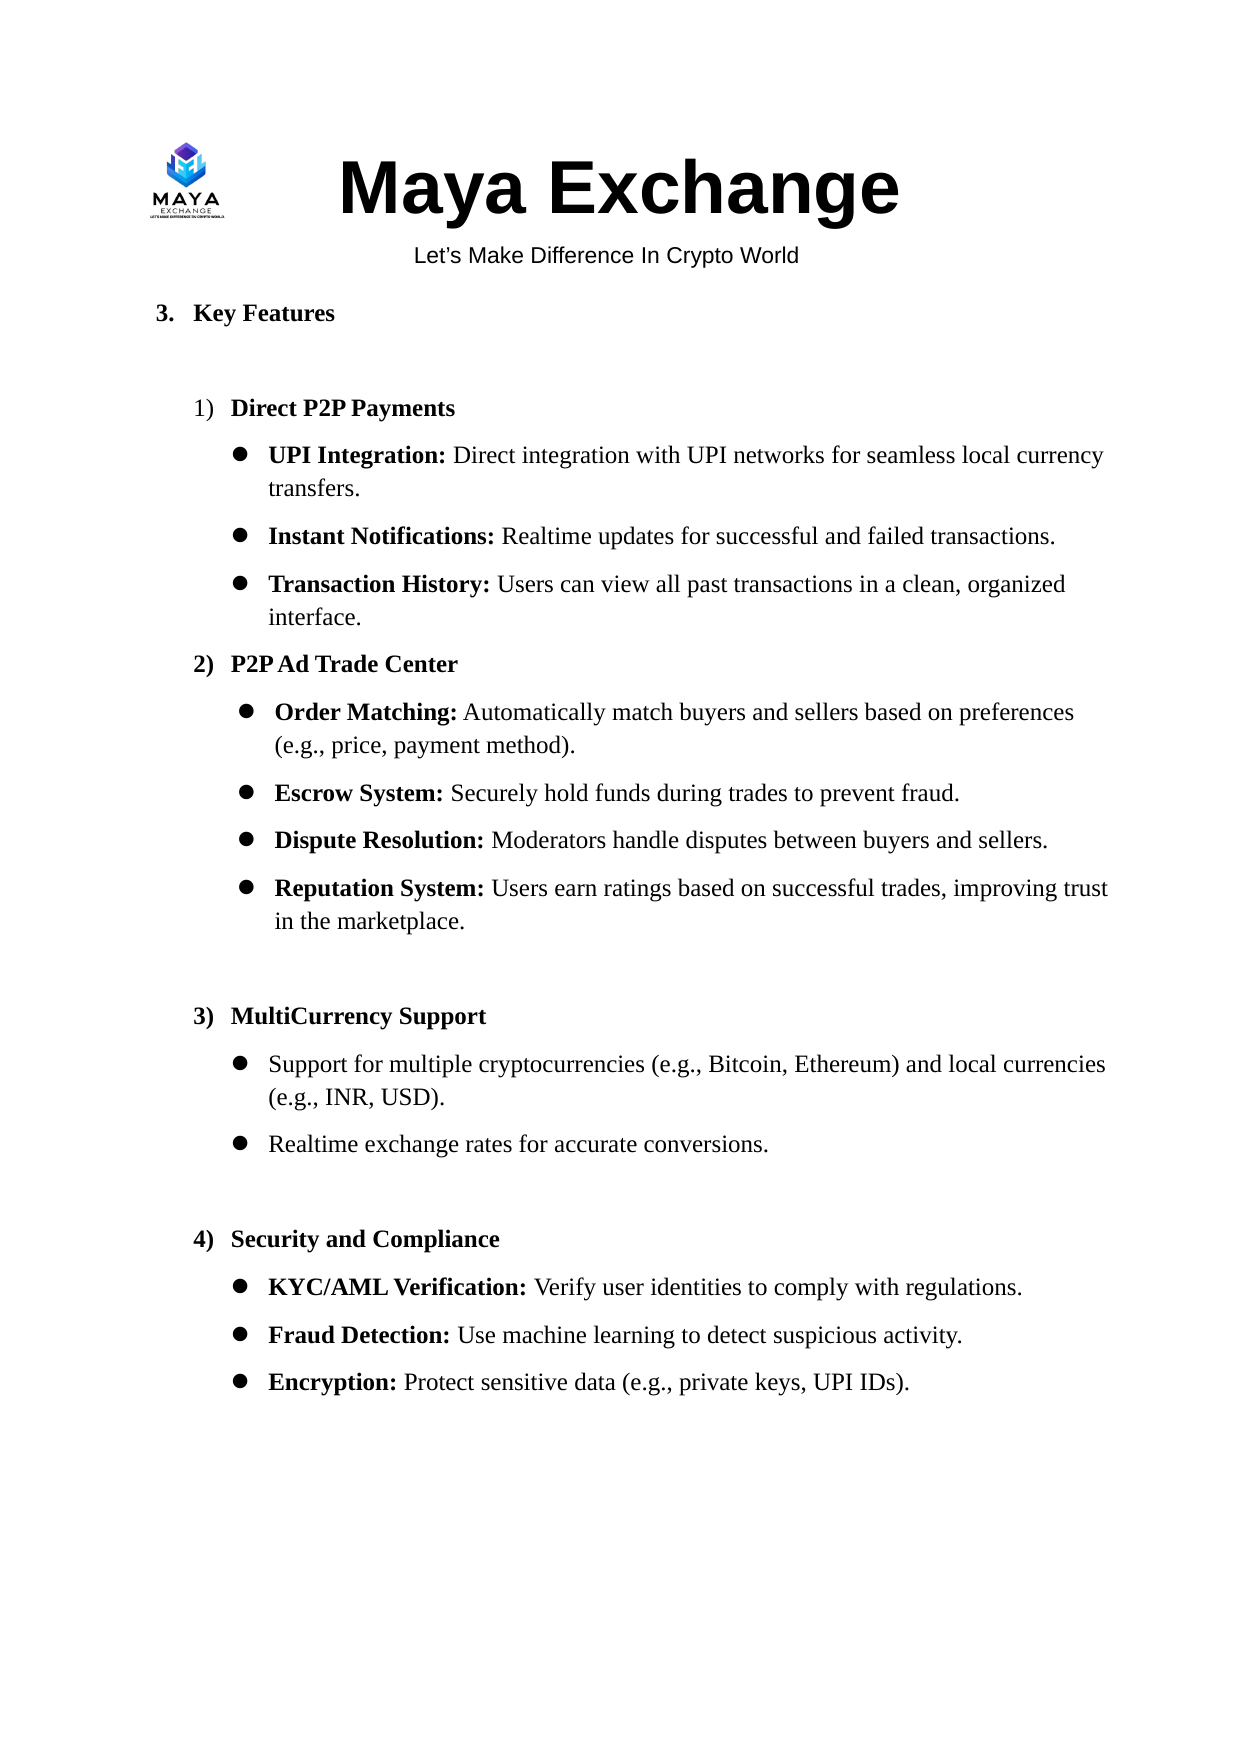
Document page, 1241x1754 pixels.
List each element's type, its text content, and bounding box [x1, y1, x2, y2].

list P2P Ad Trade Center [193, 649, 1122, 678]
list MultiCurrency Support [193, 1001, 1122, 1030]
list Transaction History: Users can view all past transactions in a clean, organized interface. [231, 569, 1122, 631]
list Security and Compliance [193, 1224, 1122, 1253]
list Order Matching: Automatically match buyers and sellers based on preferences (e.g., price, payment method). [237, 697, 1122, 759]
list UPI Integration: Direct integration with UPI networks for seamless local currency transfers. [231, 441, 1122, 502]
list Encryption: Protect sensitive data (e.g., private keys, UPI IDs). [231, 1367, 1122, 1396]
list Realtime exchange rates for accurate conversions. [231, 1129, 1122, 1158]
list Fraud Detection: Use machine learning to detect suspicious activity. [231, 1320, 1122, 1348]
list Instant Notifications: Realtime updates for successful and failed transactions. [231, 521, 1122, 550]
list Direct P2P Payments [193, 393, 1122, 422]
list KYC/AML Verification: Verify user identities to comply with regulations. [231, 1272, 1122, 1301]
list Key Features [156, 298, 1122, 326]
picture [118, 118, 254, 254]
list Dispute Resolution: Moderators handle disputes between buyers and sellers. [237, 825, 1122, 854]
list Reputation System: Users earn ratings based on successful trades, improving trust in the marketplace. [237, 873, 1122, 934]
list Support for multiple cryptocurrencies (e.g., Bitcoin, Ethereum) and local currencies (e.g., INR, USD). [231, 1049, 1122, 1110]
list Escrow System: Securely hold funds during trades to prevent fraud. [237, 778, 1122, 806]
